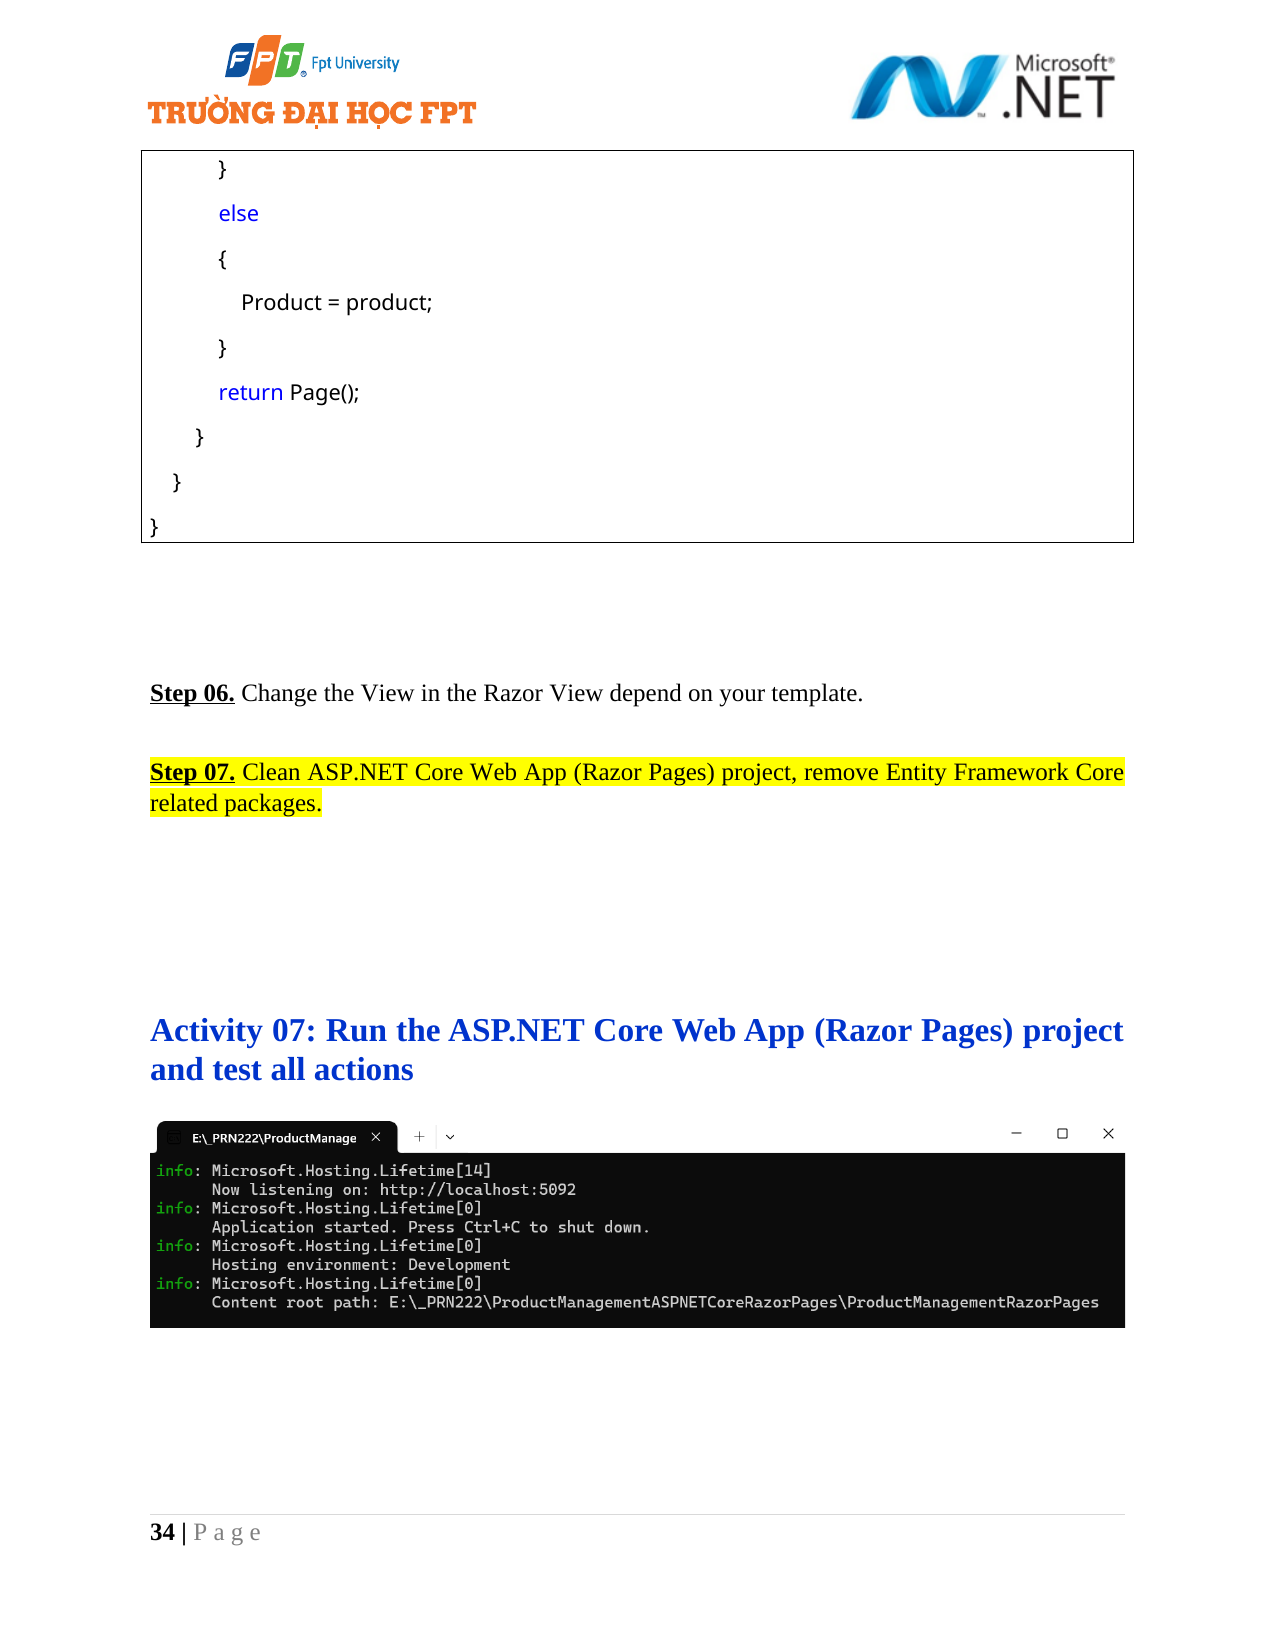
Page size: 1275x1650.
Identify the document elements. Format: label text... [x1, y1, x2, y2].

text } [142, 151, 1133, 183]
text } [142, 463, 1133, 496]
picture [847, 29, 1125, 131]
text return Page(); [142, 373, 1133, 406]
text else [142, 195, 1133, 228]
text } [142, 507, 1133, 542]
subtitle Step 06. Change the View in the Razor View depend on your template. [150, 678, 1125, 707]
subtitle Activity 07: Run the ASP.NET Core Web App (Razor Pages) project and test all actions [150, 1011, 1125, 1087]
picture [150, 1116, 1125, 1328]
text Product = product; [142, 284, 1133, 317]
text { [142, 239, 1133, 272]
subtitle Step 07. Clean ASP.NET Core Web App (Razor Pages) project, remove Entity Framework Core related packages. [150, 786, 1125, 817]
text } [142, 418, 1133, 451]
text } [142, 329, 1133, 362]
